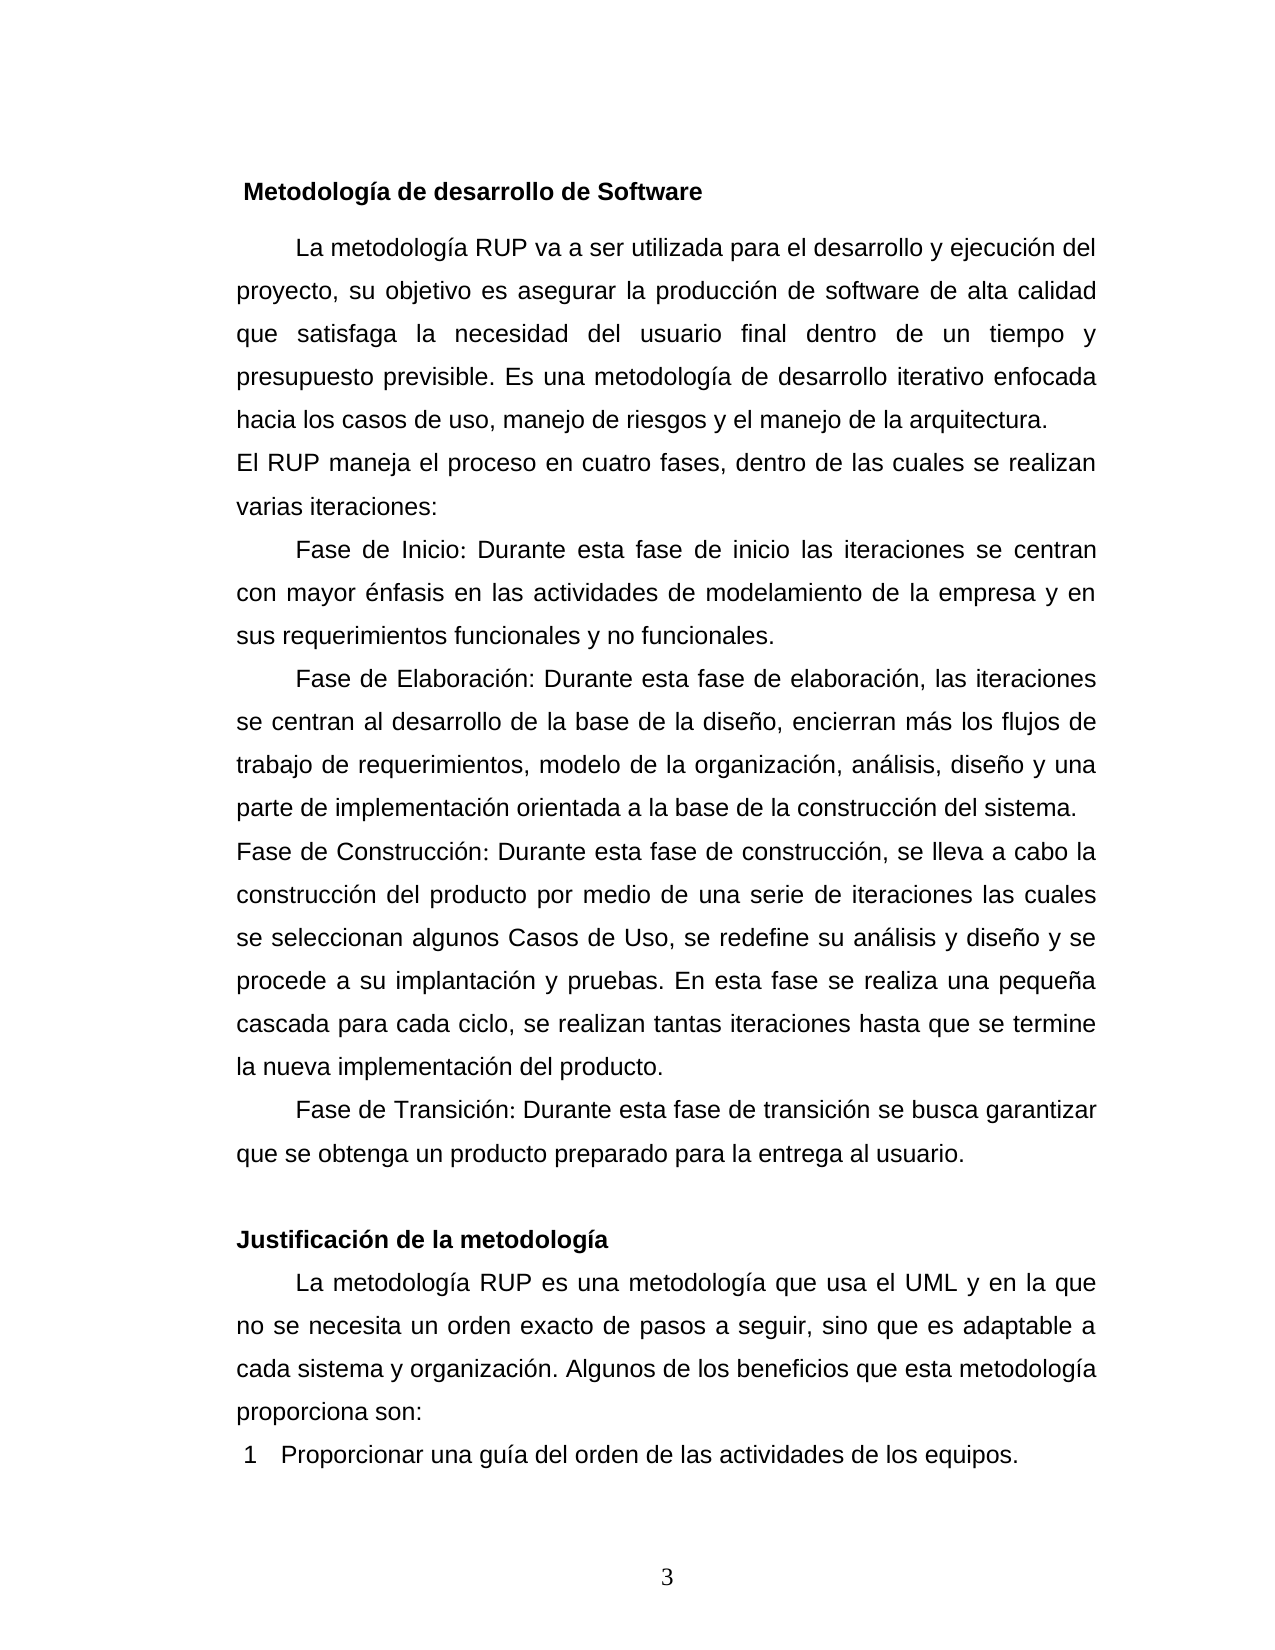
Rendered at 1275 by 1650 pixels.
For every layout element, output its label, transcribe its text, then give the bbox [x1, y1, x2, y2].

text Fase de Transición: Durante esta fase de transición se busca garantizar que se obtenga un producto preparado para la entrega al usuario. [236, 1095, 1098, 1167]
text Justificación de la metodología [236, 1225, 1098, 1254]
text La metodología RUP es una metodología que usa el UML y en la que no se necesita un orden exacto de pasos a seguir, sino que es adaptable a cada sistema y organización. Algunos de los beneficios que esta metodología proporciona son: [236, 1268, 1098, 1426]
text Fase de Inicio: Durante esta fase de inicio las iteraciones se centran con mayor énfasis en las actividades de modelamiento de la empresa y en sus requerimientos funcionales y no funcionales. [236, 534, 1098, 650]
text La metodología RUP va a ser utilizada para el desarrollo y ejecución del proyecto, su objetivo es asegurar la producción de software de alta calidad que satisfaga la necesidad del usuario final dentro de un tiempo y presupuesto previsible. Es una metodología de desarrollo iterativo enfocada hacia los casos de uso, manejo de riesgos y el manejo de la arquitectura. [236, 233, 1098, 434]
text Metodología de desarrollo de Software [236, 177, 1098, 206]
text Fase de Construcción: Durante esta fase de construcción, se lleva a cabo la construcción del producto por medio de una serie de iteraciones las cuales se seleccionan algunos Casos de Uso, se redefine su análisis y diseño y se procede a su implantación y pruebas. En esta fase se realiza una pequeña cascada para cada ciclo, se realizan tantas iteraciones hasta que se termine la nueva implementación del producto. [236, 837, 1098, 1081]
text El RUP maneja el proceso en cuatro fases, dentro de las cuales se realizan varias iteraciones: [236, 448, 1098, 520]
text Fase de Elaboración: Durante esta fase de elaboración, las iteraciones se centran al desarrollo de la base de la diseño, encierran más los flujos de trabajo de requerimientos, modelo de la organización, análisis, diseño y una parte de implementación orientada a la base de la construcción del sistema. [236, 664, 1098, 822]
list Proporcionar una guía del orden de las actividades de los equipos. [243, 1441, 1098, 1469]
